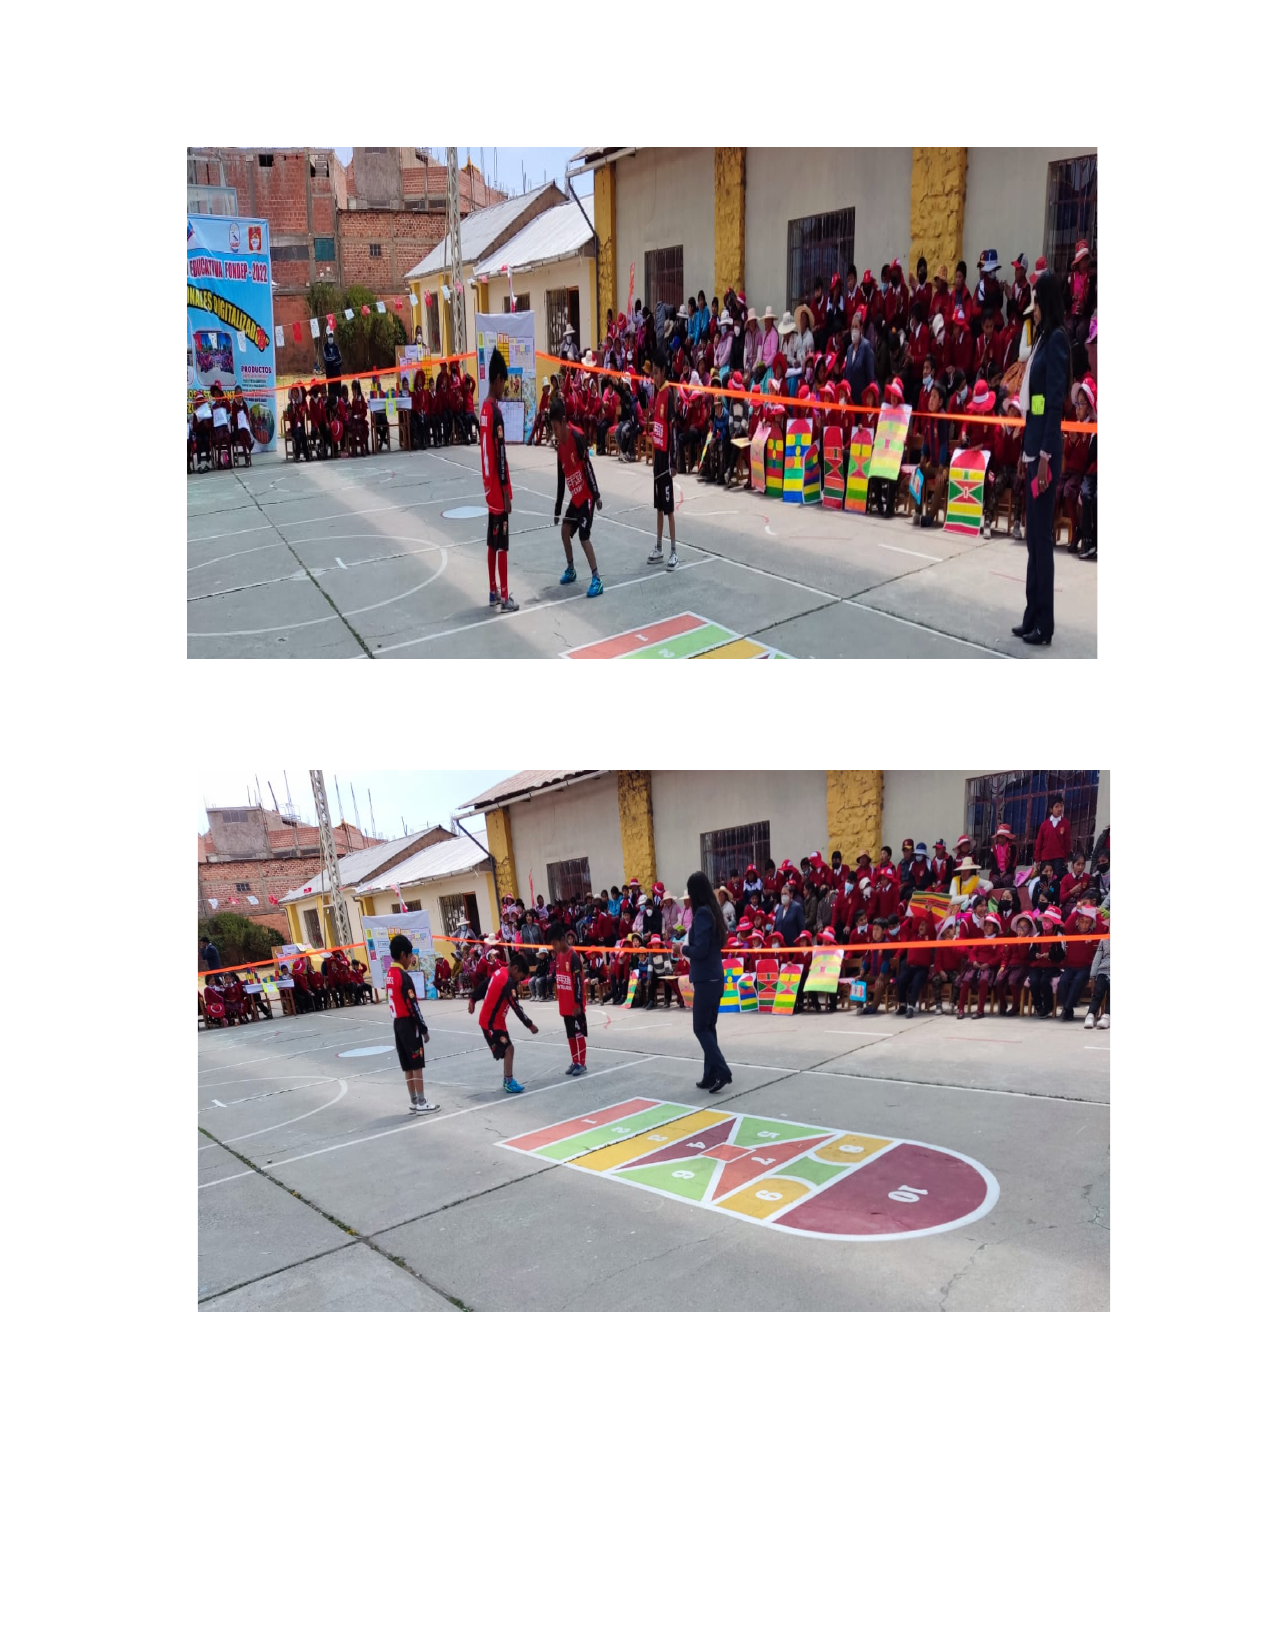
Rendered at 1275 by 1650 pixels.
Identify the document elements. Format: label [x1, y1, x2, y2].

picture [197, 770, 1111, 1312]
picture [187, 147, 1098, 659]
